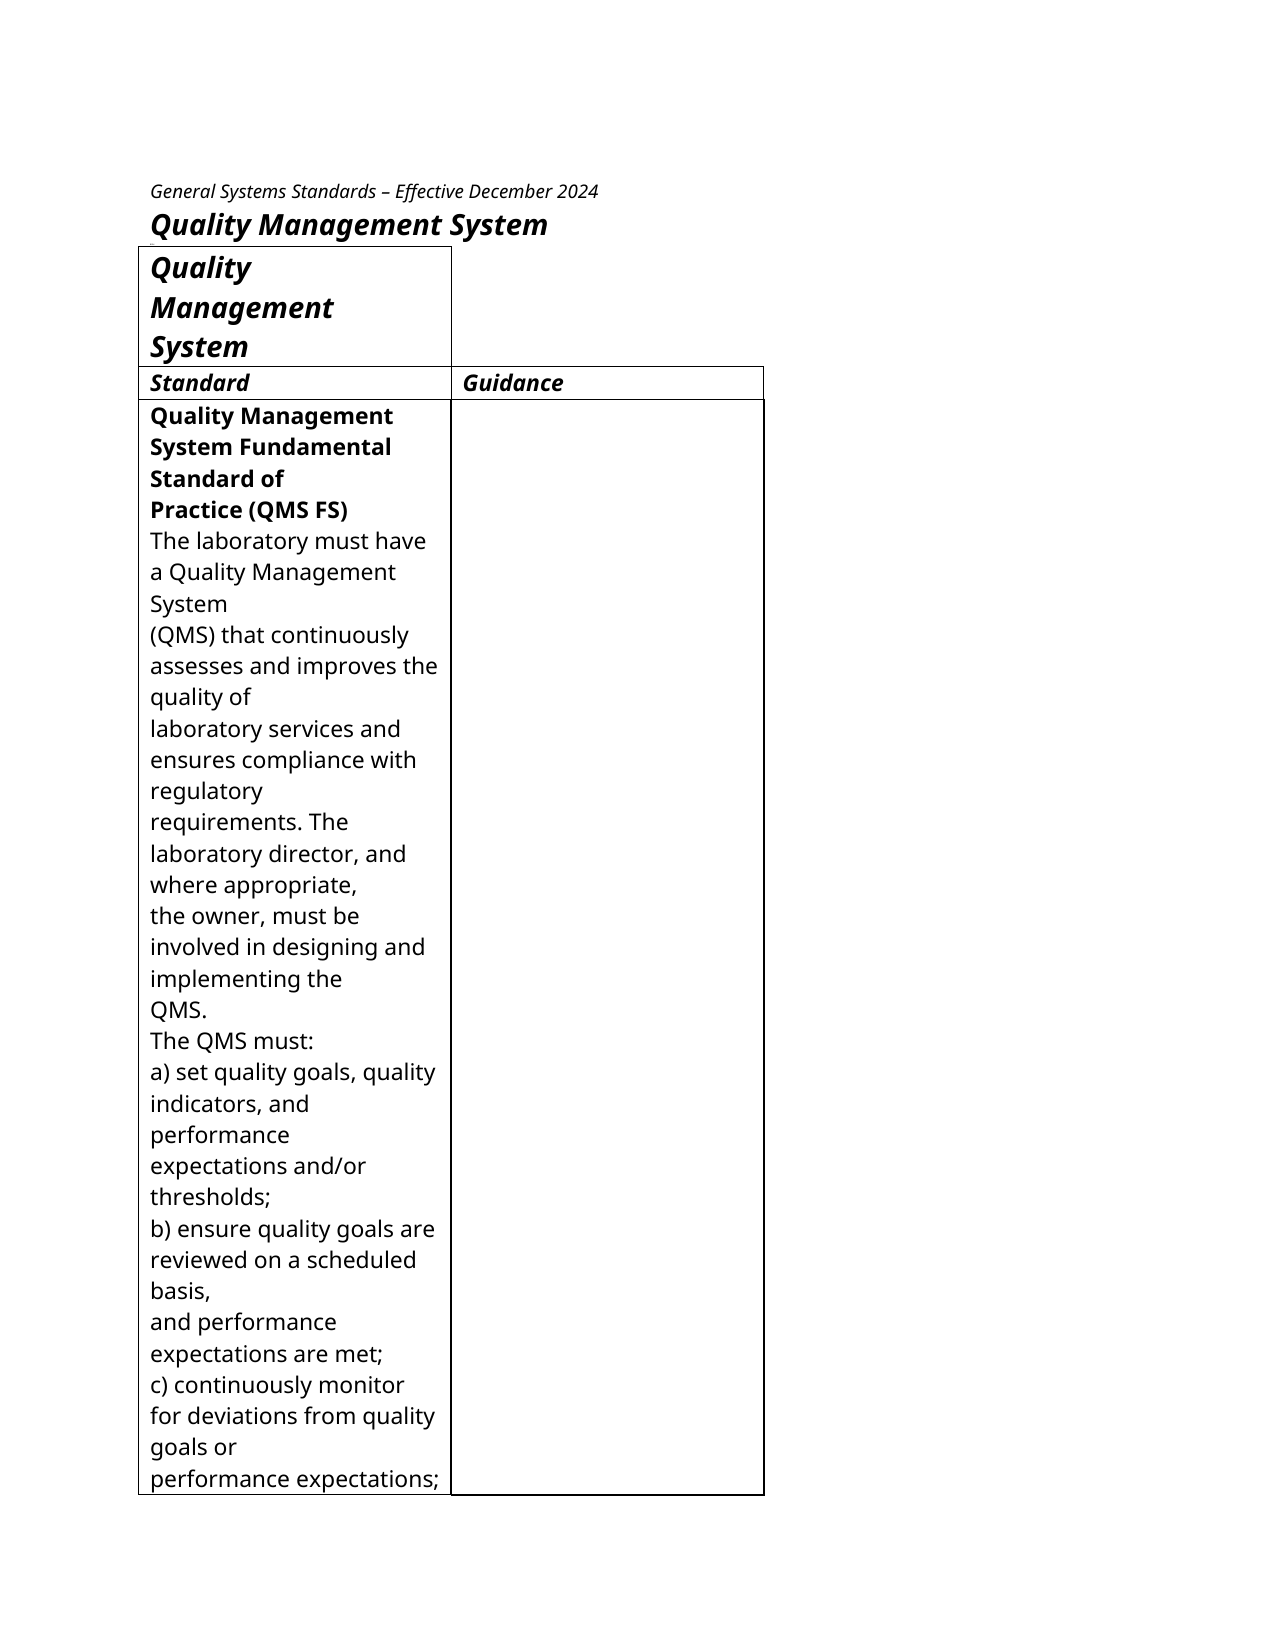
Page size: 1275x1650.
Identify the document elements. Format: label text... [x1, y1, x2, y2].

table_cell [452, 400, 763, 1494]
table_header Quality Management System [139, 247, 451, 366]
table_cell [139, 400, 450, 1494]
table_cell Standard [139, 367, 451, 398]
table_cell Guidance [452, 367, 763, 398]
text General Systems Standards – Effective December 2024 Quality Management System RGM [150, 150, 1125, 246]
